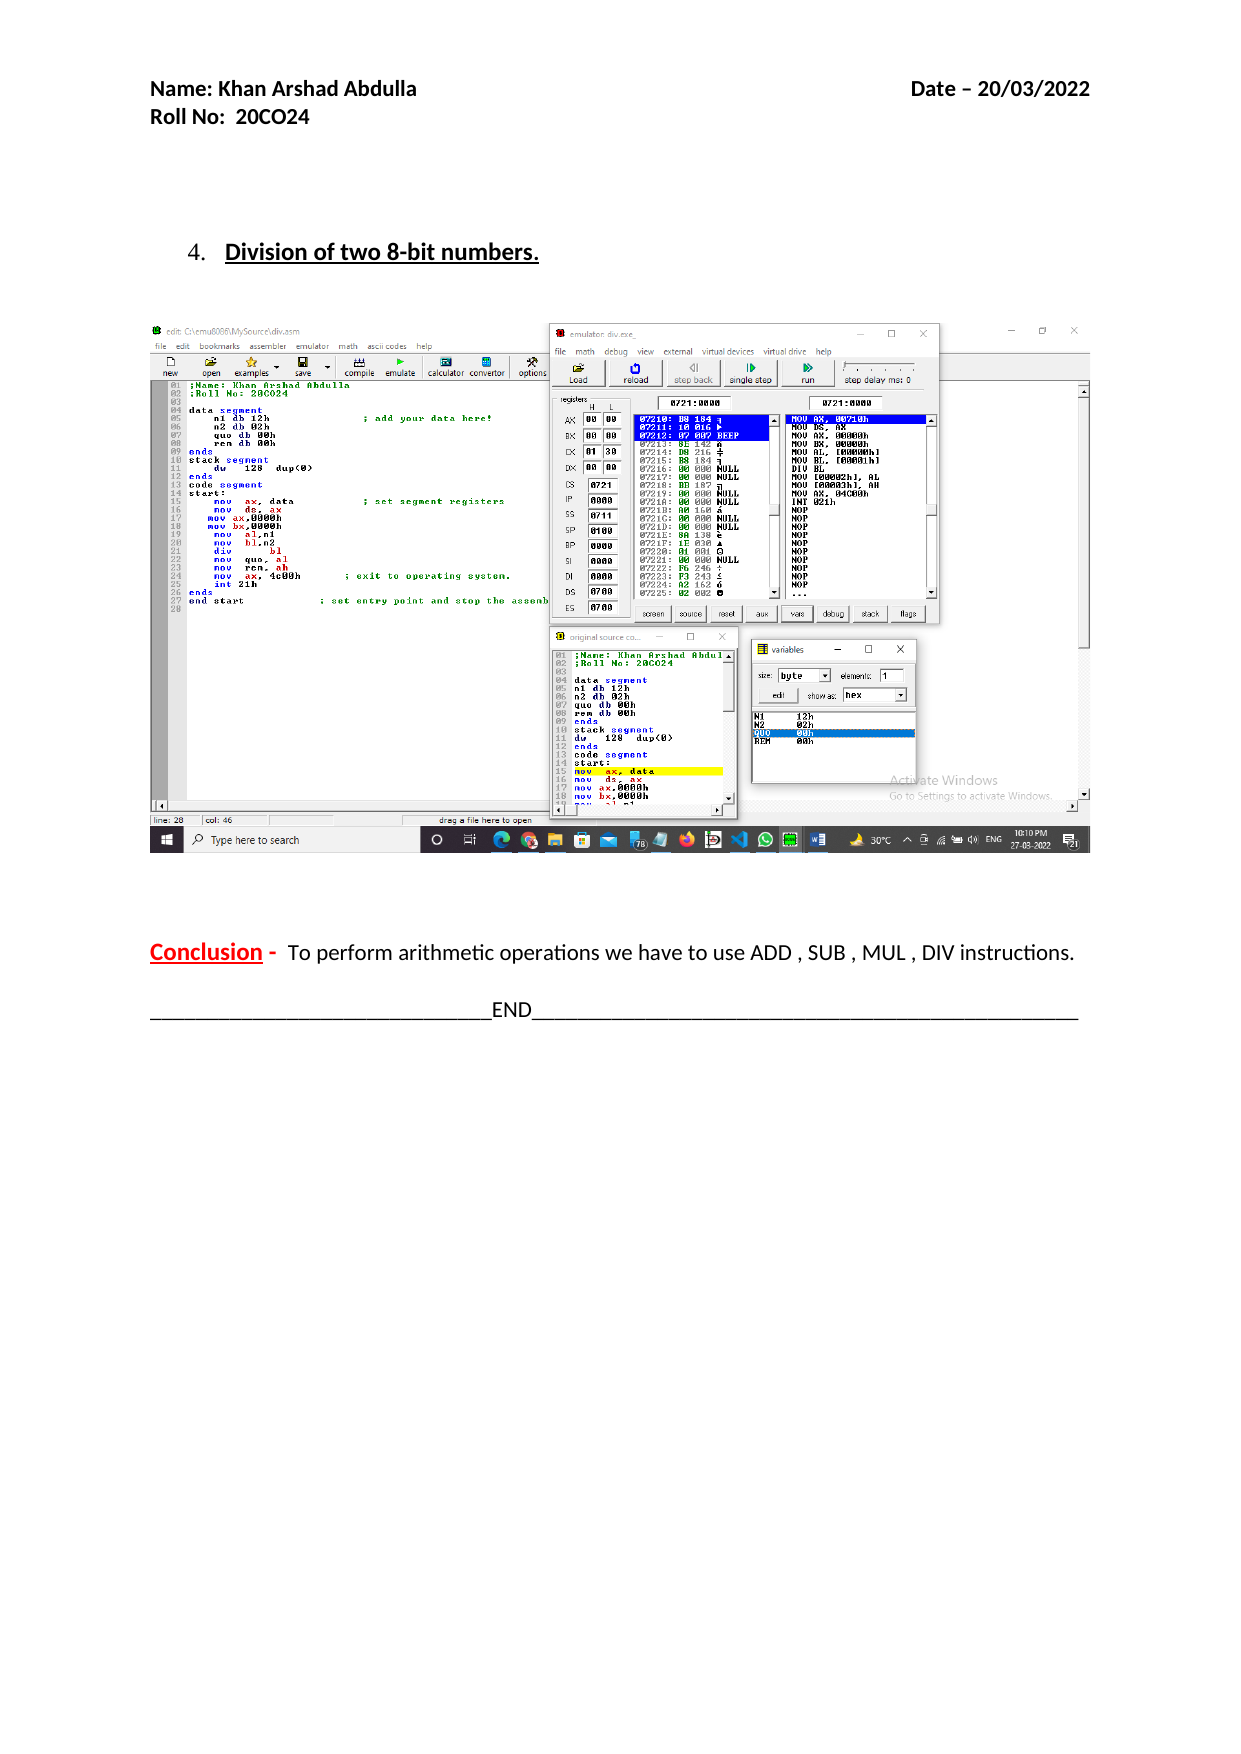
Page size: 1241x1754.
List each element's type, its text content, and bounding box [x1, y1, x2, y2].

text Conclusion - To perform arithmetic operations we have to use ADD , SUB , MUL , DIV instructions. [150, 936, 1090, 967]
picture [150, 323, 1091, 853]
list Division of two 8-bit numbers. [187, 236, 1090, 267]
text ______________________________END________________________________________________ [150, 996, 1090, 1023]
